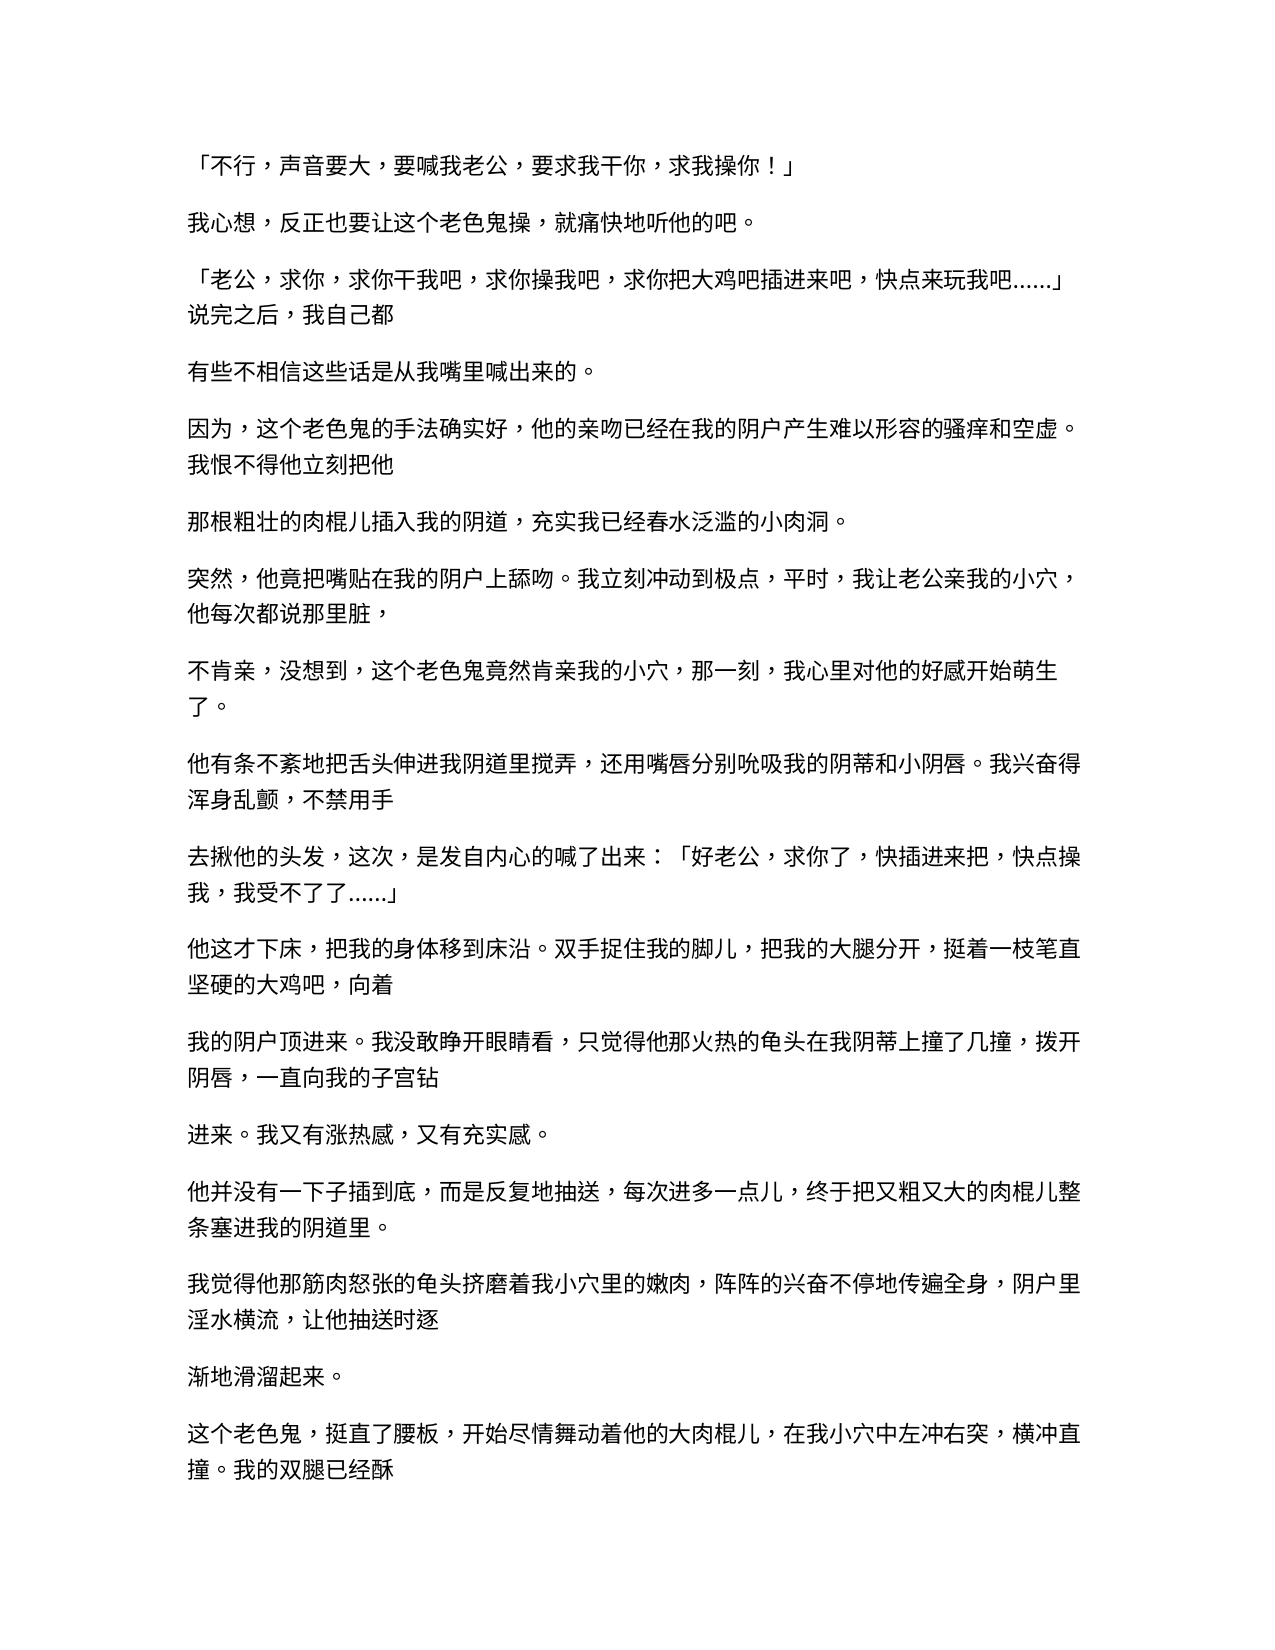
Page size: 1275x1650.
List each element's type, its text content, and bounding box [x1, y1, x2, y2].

text 他这才下床，把我的身体移到床沿。双手捉住我的脚儿，把我的大腿分开，挺着一枝笔直坚硬的大鸡吧，向着 [187, 933, 1087, 1001]
text 渐地滑溜起来。 [187, 1361, 1087, 1392]
text 「不行，声音要大，要喊我老公，要求我干你，求我操你！」 [187, 150, 1087, 181]
text 我的阴户顶进来。我没敢睁开眼睛看，只觉得他那火热的龟头在我阴蒂上撞了几撞，拨开阴唇，一直向我的子宫钻 [187, 1026, 1087, 1093]
text 这个老色鬼，挺直了腰板，开始尽情舞动着他的大肉棍儿，在我小穴中左冲右突，横冲直撞。我的双腿已经酥 [187, 1418, 1087, 1485]
text 他有条不紊地把舌头伸进我阴道里搅弄，还用嘴唇分别吮吸我的阴蒂和小阴唇。我兴奋得浑身乱颤，不禁用手 [187, 748, 1087, 815]
text 不肯亲，没想到，这个老色鬼竟然肯亲我的小穴，那一刻，我心里对他的好感开始萌生了。 [187, 655, 1087, 722]
text 「老公，求你，求你干我吧，求你操我吧，求你把大鸡吧插进来吧，快点来玩我吧……」说完之后，我自己都 [187, 263, 1087, 331]
text 那根粗壮的肉棍儿插入我的阴道，充实我已经春水泛滥的小肉洞。 [187, 506, 1087, 537]
text 有些不相信这些话是从我嘴里喊出来的。 [187, 356, 1087, 387]
text 进来。我又有涨热感，又有充实感。 [187, 1119, 1087, 1150]
text 突然，他竟把嘴贴在我的阴户上舔吻。我立刻冲动到极点，平时，我让老公亲我的小穴，他每次都说那里脏， [187, 562, 1087, 630]
text 我觉得他那筋肉怒张的龟头挤磨着我小穴里的嫩肉，阵阵的兴奋不停地传遍全身，阴户里淫水横流，让他抽送时逐 [187, 1268, 1087, 1335]
text 他并没有一下子插到底，而是反复地抽送，每次进多一点儿，终于把又粗又大的肉棍儿整条塞进我的阴道里。 [187, 1176, 1087, 1243]
text 因为，这个老色鬼的手法确实好，他的亲吻已经在我的阴户产生难以形容的骚痒和空虚。我恨不得他立刻把他 [187, 413, 1087, 480]
text 去揪他的头发，这次，是发自内心的喊了出来：「好老公，求你了，快插进来把，快点操我，我受不了了……」 [187, 841, 1087, 908]
text 我心想，反正也要让这个老色鬼操，就痛快地听他的吧。 [187, 207, 1087, 238]
